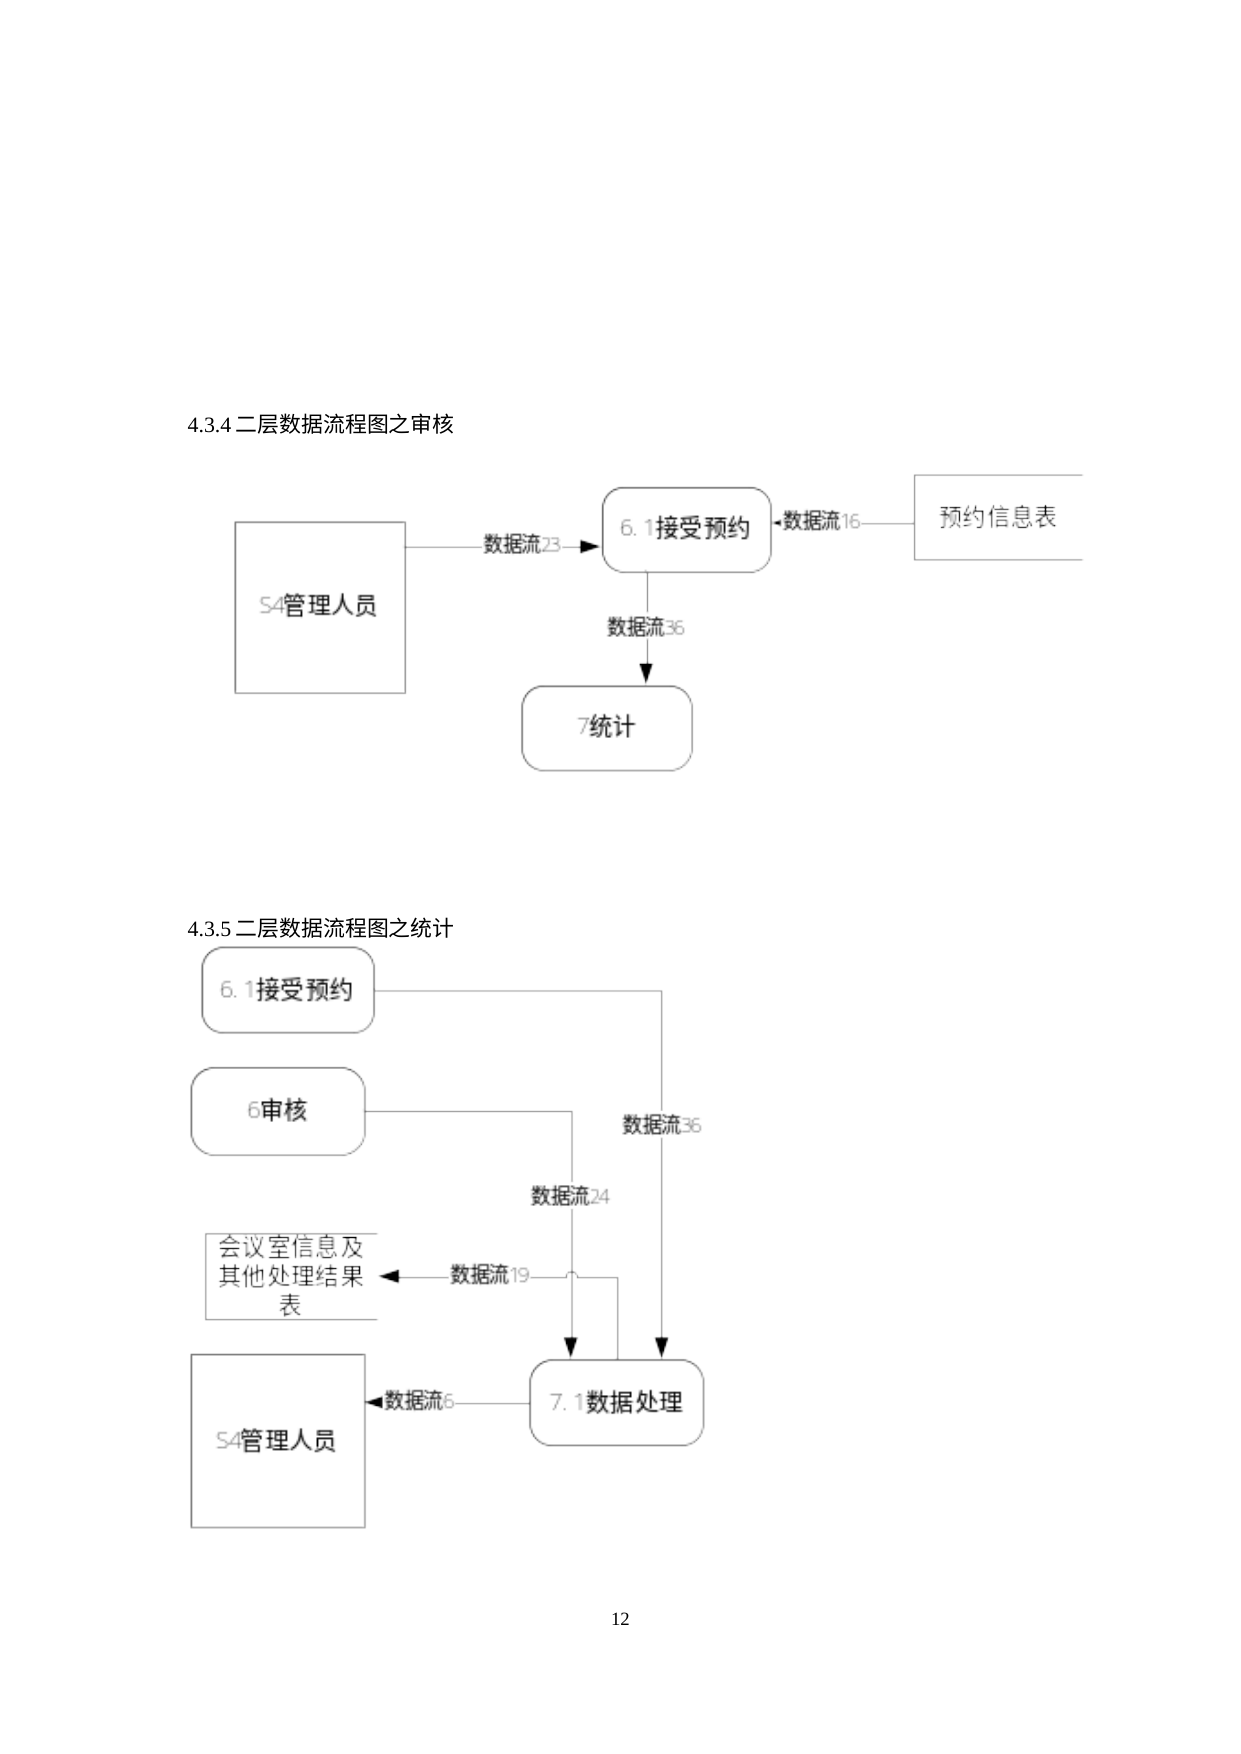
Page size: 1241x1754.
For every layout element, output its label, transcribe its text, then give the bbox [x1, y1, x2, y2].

text 4.3.4二层数据流程图之审核 [187, 406, 1053, 439]
text 4.3.5二层数据流程图之统计 [187, 911, 1053, 943]
